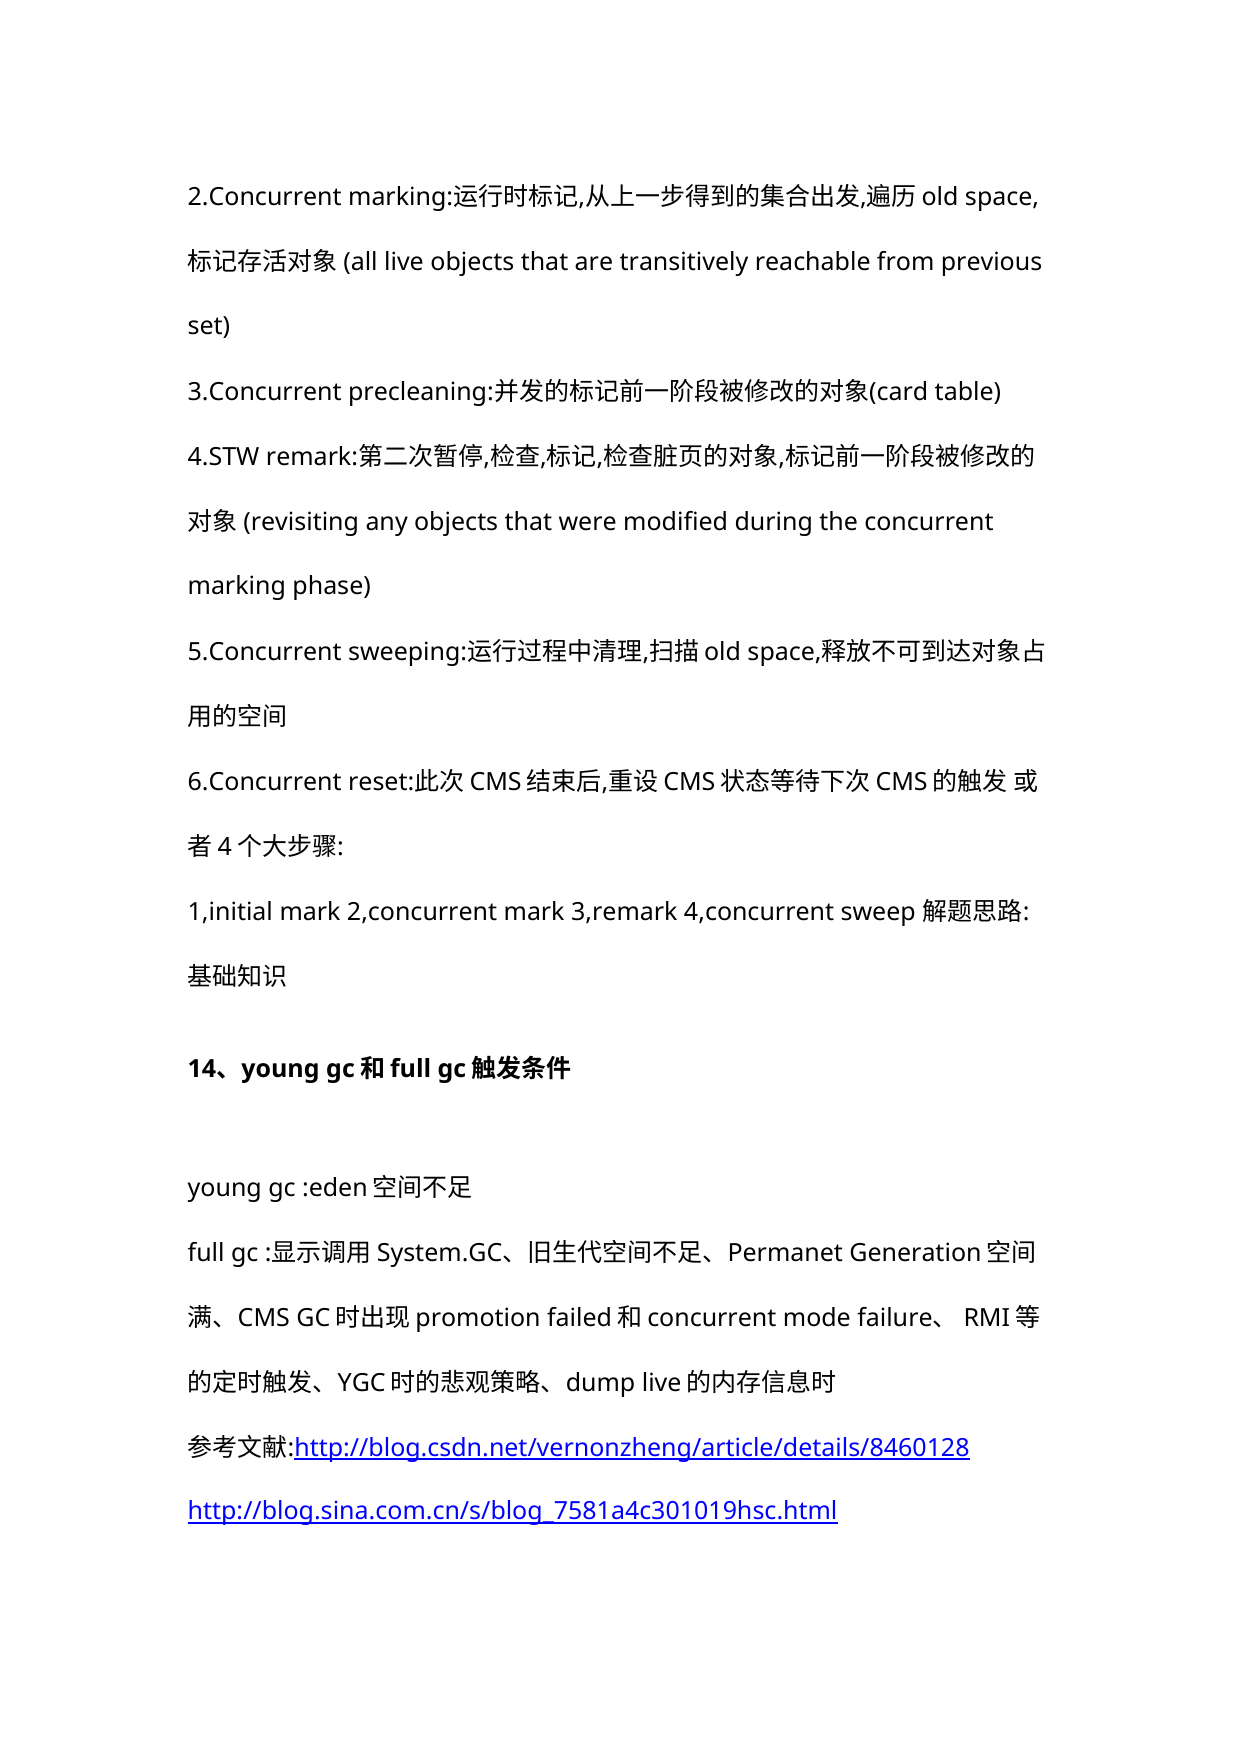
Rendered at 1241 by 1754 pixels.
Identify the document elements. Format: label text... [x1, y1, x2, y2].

text 6.Concurrent reset:此次CMS结束后,重设CMS状态等待下次CMS的触发 或者4个大步骤: [187, 747, 1053, 877]
text 1,initial mark 2,concurrent mark 3,remark 4,concurrent sweep 解题思路:基础知识 [187, 877, 1053, 1007]
text 3.Concurrent precleaning:并发的标记前一阶段被修改的对象(card table) [187, 357, 1053, 422]
text 5.Concurrent sweeping:运行过程中清理,扫描old space,释放不可到达对象占用的空间 [187, 617, 1053, 747]
text http://blog.sina.com.cn/s/blog_7581a4c301019hsc.html [187, 1478, 1053, 1543]
subtitle 14、young gc和full gc触发条件 [187, 1034, 1053, 1099]
text young gc :eden空间不足 [187, 1153, 1053, 1218]
text 2.Concurrent marking:运行时标记,从上一步得到的集合出发,遍历old space,标记存活对象 (all live objects that are transitively reachable from previous set) [187, 162, 1053, 357]
text 参考文献:http://blog.csdn.net/vernonzheng/article/details/8460128 [187, 1413, 1053, 1478]
text full gc :显示调用System.GC、旧生代空间不足、Permanet Generation空间满、CMS GC时出现promotion failed和concurrent mode failure、 RMI等的定时触发、YGC时的悲观策略、dump live的内存信息时 [187, 1218, 1053, 1413]
text 4.STW remark:第二次暂停,检查,标记,检查脏页的对象,标记前一阶段被修改的对象 (revisiting any objects that were modified during the concurrent marking phase) [187, 422, 1053, 617]
